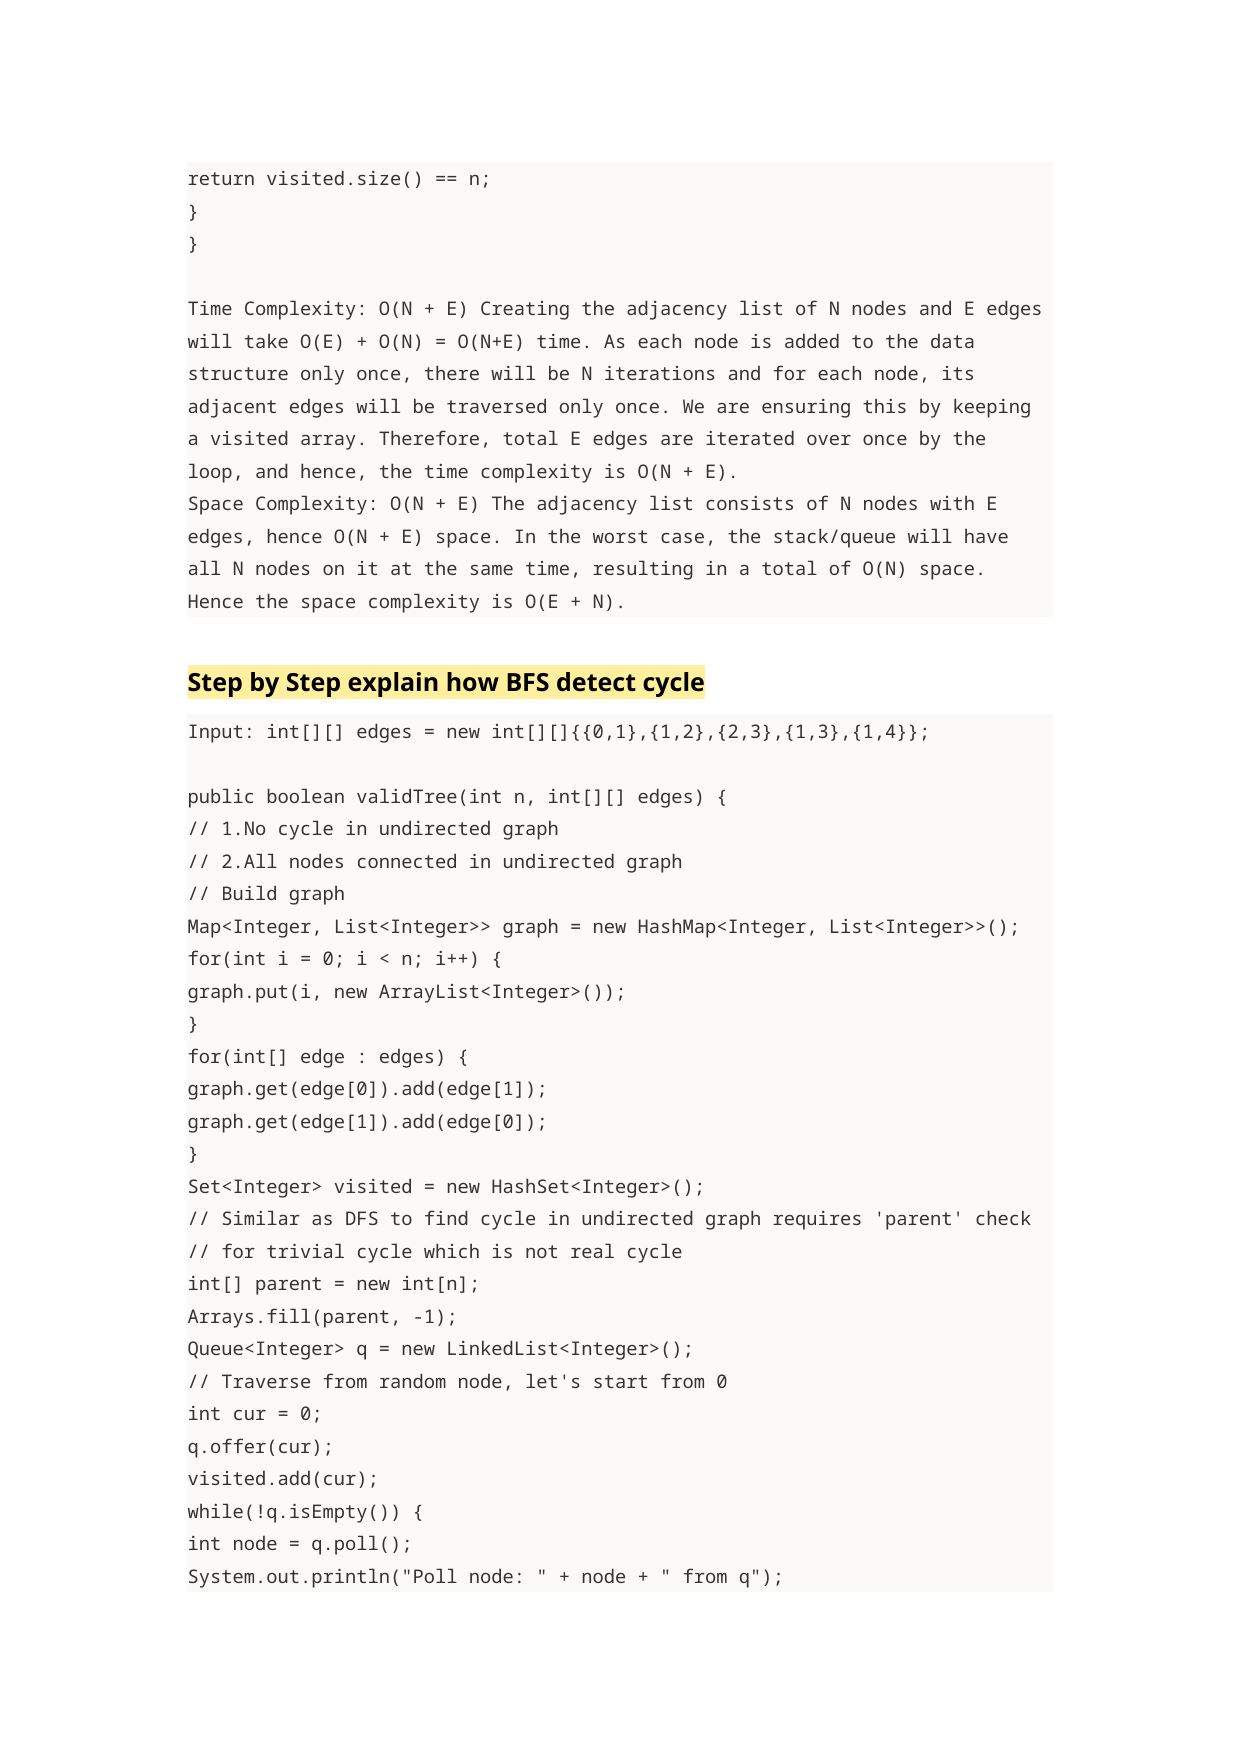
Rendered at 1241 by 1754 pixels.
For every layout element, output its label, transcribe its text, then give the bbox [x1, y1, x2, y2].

text visited.add(cur); [187, 1462, 1053, 1494]
text graph.put(i, new ArrayList<Integer>()); [187, 974, 1053, 1007]
text } [187, 194, 1053, 227]
text for(int[] edge : edges) { [187, 1039, 1053, 1072]
text // 2.All nodes connected in undirected graph [187, 844, 1053, 877]
text Time Complexity: O(N + E) Creating the adjacency list of N nodes and E edges will take O(E) + O(N) = O(N+E) time. As each node is added to the data structure only once, there will be N iterations and for each node, its adjacent edges will be traversed only once. We are ensuring this by keeping a visited array. Therefore, total E edges are iterated over once by the loop, and hence, the time complexity is O(N + E). [187, 292, 1053, 487]
text Map<Integer, List<Integer>> graph = new HashMap<Integer, List<Integer>>(); [187, 909, 1053, 942]
text Space Complexity: O(N + E) The adjacency list consists of N nodes with E edges, hence O(N + E) space. In the worst case, the stack/queue will have all N nodes on it at the same time, resulting in a total of O(N) space. Hence the space complexity is O(E + N). [187, 487, 1053, 617]
text // for trivial cycle which is not real cycle [187, 1234, 1053, 1267]
text q.offer(cur); [187, 1429, 1053, 1462]
text int cur = 0; [187, 1397, 1053, 1429]
text Set<Integer> visited = new HashSet<Integer>(); [187, 1169, 1053, 1202]
text // Traverse from random node, let's start from 0 [187, 1364, 1053, 1397]
text public boolean validTree(int n, int[][] edges) { [187, 779, 1053, 812]
text // Similar as DFS to find cycle in undirected graph requires 'parent' check [187, 1202, 1053, 1234]
text } [187, 1137, 1053, 1169]
text Step by Step explain how BFS detect cycle [187, 649, 1053, 714]
text for(int i = 0; i < n; i++) { [187, 942, 1053, 974]
text // 1.No cycle in undirected graph [187, 812, 1053, 844]
text graph.get(edge[0]).add(edge[1]); [187, 1072, 1053, 1104]
text graph.get(edge[1]).add(edge[0]); [187, 1104, 1053, 1137]
text } [187, 227, 1053, 259]
text } [187, 1007, 1053, 1039]
text return visited.size() == n; [187, 162, 1053, 194]
text int node = q.poll(); [187, 1527, 1053, 1559]
text // Build graph [187, 877, 1053, 909]
text Arrays.fill(parent, -1); [187, 1299, 1053, 1332]
text while(!q.isEmpty()) { [187, 1494, 1053, 1527]
text int[] parent = new int[n]; [187, 1267, 1053, 1299]
text System.out.println("Poll node: " + node + " from q"); [187, 1559, 1053, 1592]
text Queue<Integer> q = new LinkedList<Integer>(); [187, 1332, 1053, 1364]
text Input: int[][] edges = new int[][]{{0,1},{1,2},{2,3},{1,3},{1,4}}; [187, 714, 1053, 747]
